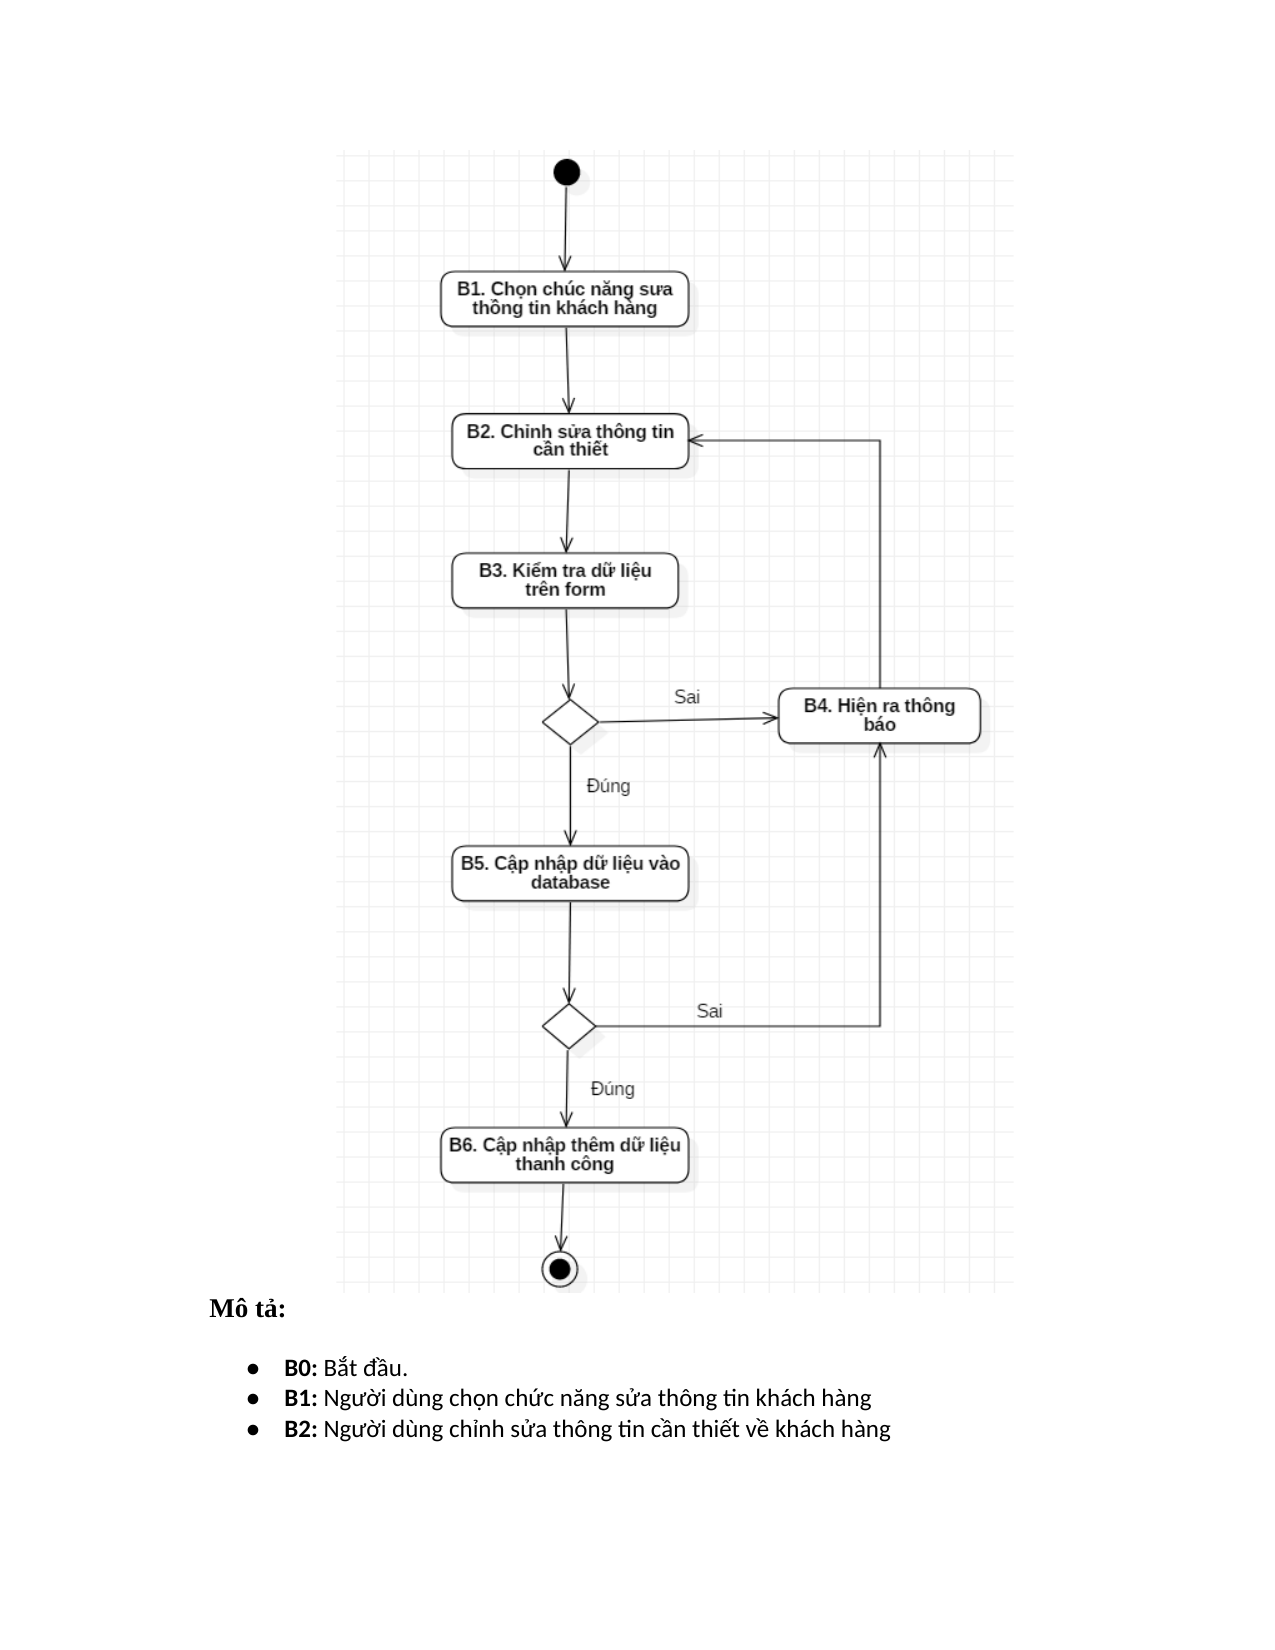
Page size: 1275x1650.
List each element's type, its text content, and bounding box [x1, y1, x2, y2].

list B2: Người dùng chỉnh sửa thông tin cần thiết về khách hàng [247, 1413, 1125, 1443]
text Mô tả: [150, 1292, 1125, 1324]
list B1: Người dùng chọn chức năng sửa thông tin khách hàng [247, 1382, 1125, 1413]
picture [336, 150, 1014, 1293]
list B0: Bắt đầu. [247, 1352, 1125, 1382]
